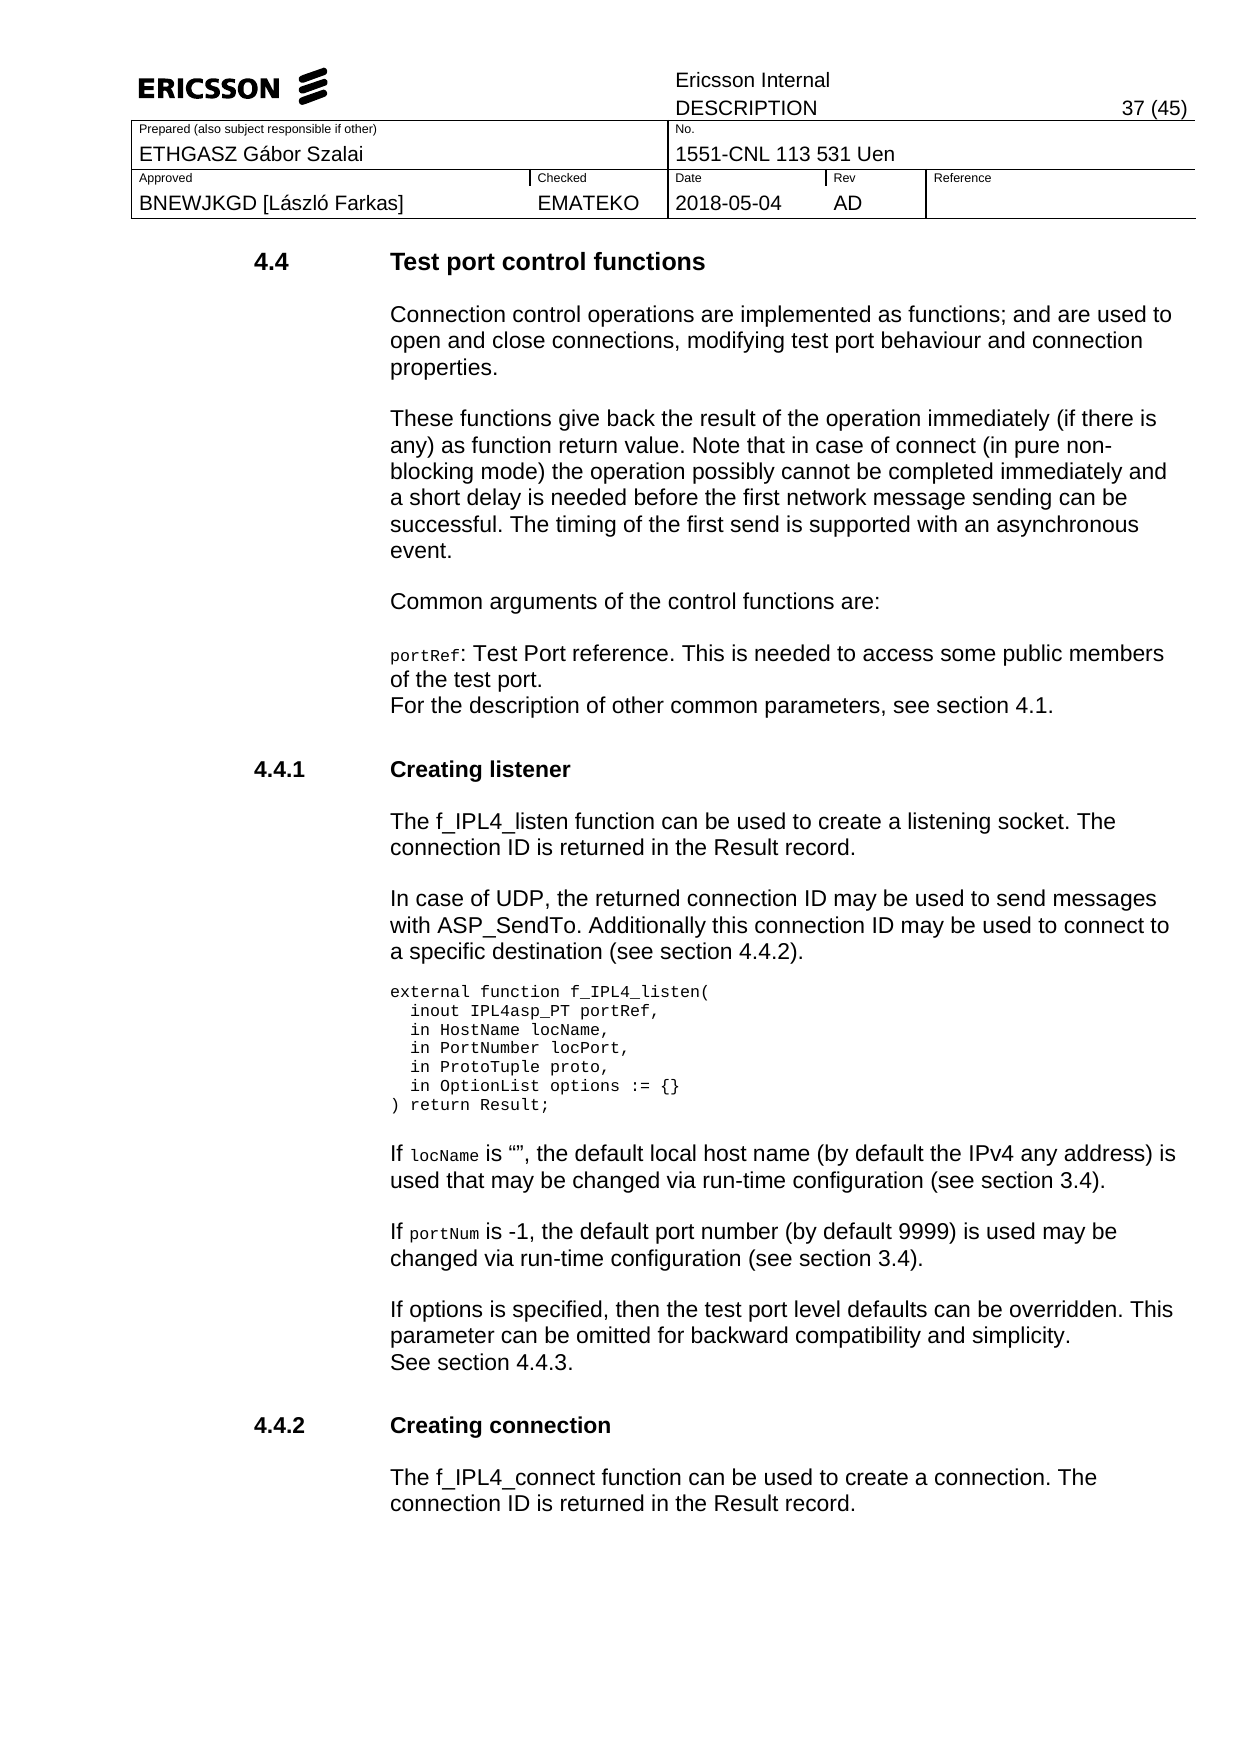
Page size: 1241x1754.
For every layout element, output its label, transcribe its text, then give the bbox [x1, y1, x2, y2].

text Connection control operations are implemented as functions; and are used to open and close connections, modifying test port behaviour and connection properties. [390, 301, 1181, 380]
text ) return Result; [390, 1096, 1181, 1115]
text in ProtoTuple proto, [390, 1059, 1181, 1078]
text in OptionList options := {} [390, 1078, 1181, 1096]
text external function f_IPL4_listen( [390, 983, 1181, 1002]
text The f_IPL4_connect function can be used to create a connection. The connection ID is returned in the Result record. [390, 1464, 1181, 1517]
subtitle Test port control functions [254, 247, 1181, 276]
text Common arguments of the control functions are: [390, 588, 1181, 615]
text These functions give back the result of the operation immediately (if there is any) as function return value. Note that in case of connect (in pure non-blocking mode) the operation possibly cannot be completed immediately and a short delay is needed before the first network message sending can be successful. The timing of the first send is supported with an asynchronous event. [390, 405, 1181, 563]
text in PortNumber locPort, [390, 1040, 1181, 1059]
text in HostName locName, [390, 1021, 1181, 1040]
text inout IPL4asp_PT portRef, [390, 1002, 1181, 1021]
text If locName is “”, the default local host name (by default the IPv4 any address) is used that may be changed via run-time configuration (see section 3.4). [390, 1140, 1181, 1193]
text portRef: reference. This is needed to access some public members of the test port. For the description of other common parameters, see section 4.1. [390, 640, 1181, 719]
text The f_IPL4_listen function can be used to create a listening socket. The connection ID is returned in the Result record. [390, 808, 1181, 860]
text If options is specified, then the test port level defaults can be overridden. This parameter can be omitted for backward compatibility and simplicity. See section 4.4.3. [390, 1296, 1181, 1375]
text In case of UDP, the returned connection ID may be used to send messages with ASP_SendTo. Additionally this connection ID may be used to connect to a specific destination (see section 4.4.2). [390, 885, 1181, 964]
subtitle Creating listener [254, 756, 1181, 783]
text If portNum is -1, the default port number (by default 9999) is used may be changed via run-time configuration (see section 3.4). [390, 1218, 1181, 1271]
subtitle Creating connection [254, 1412, 1181, 1439]
